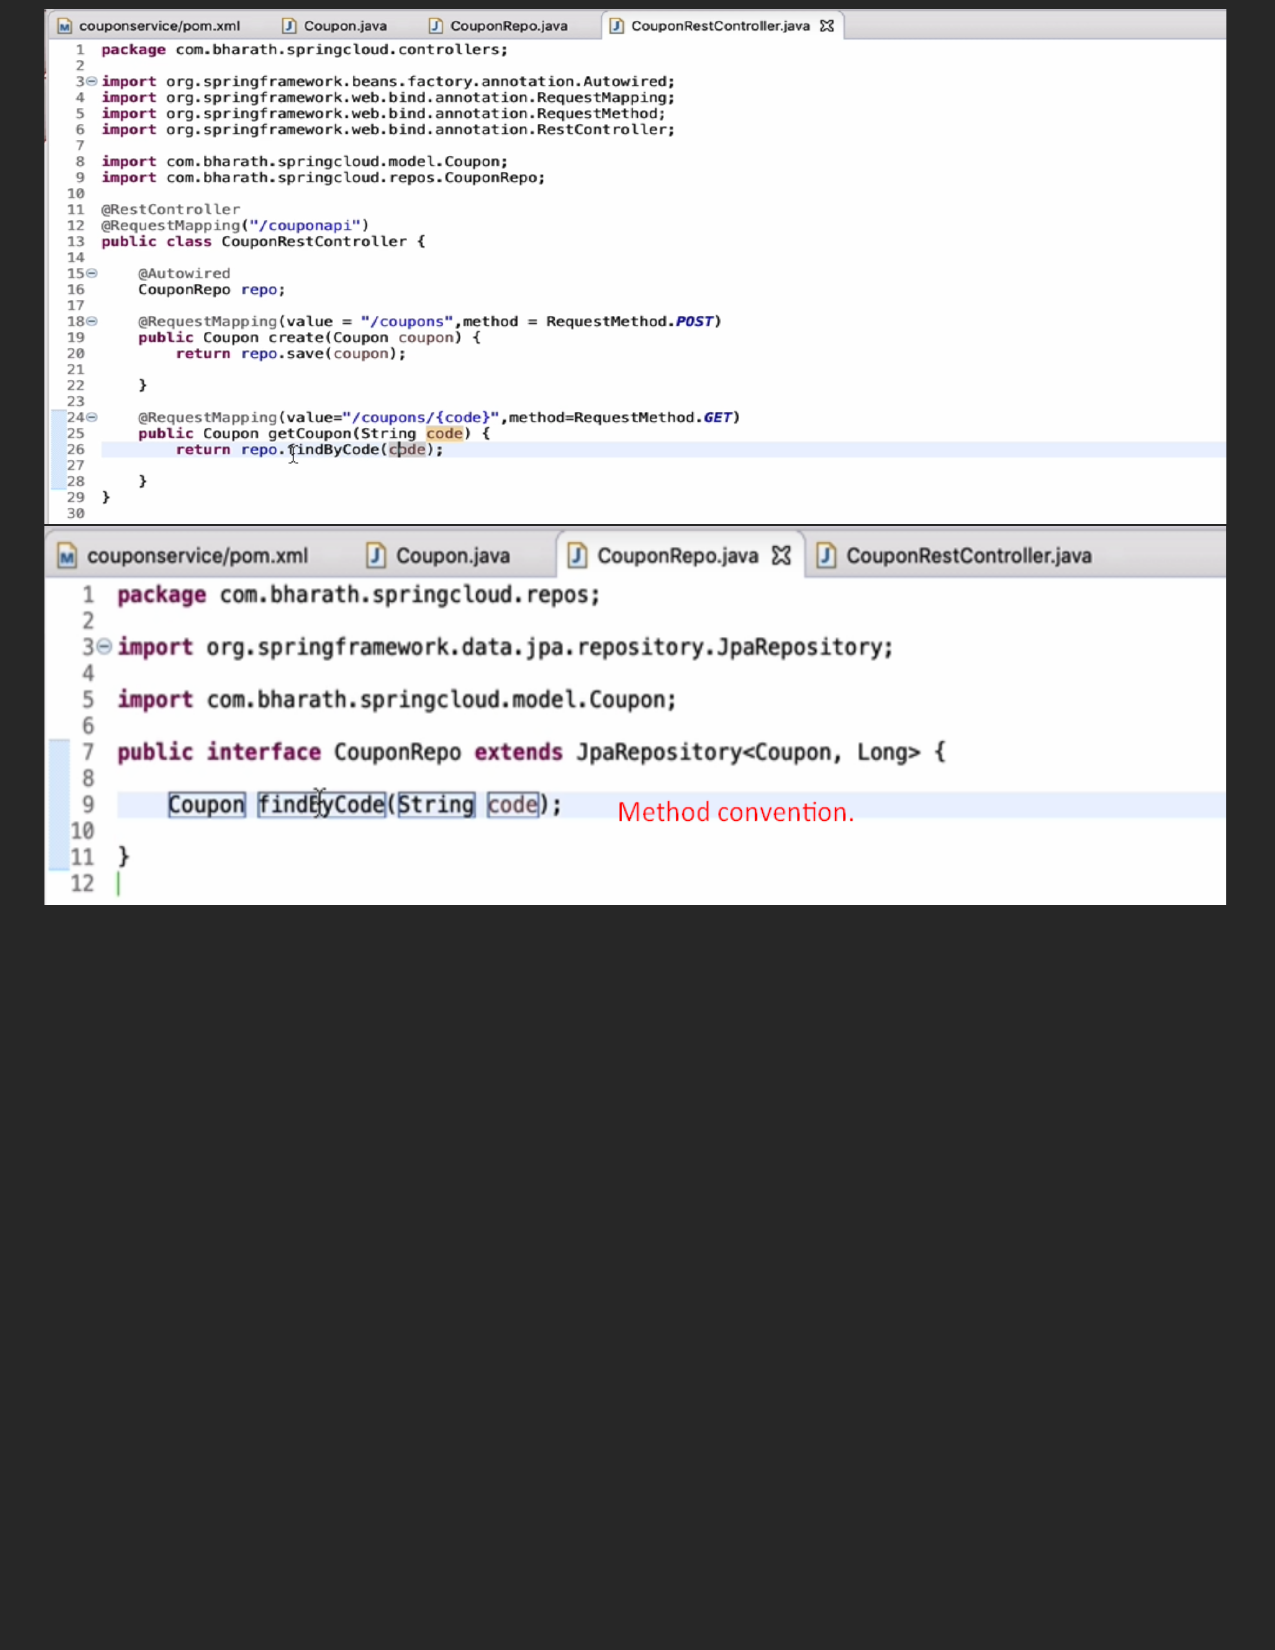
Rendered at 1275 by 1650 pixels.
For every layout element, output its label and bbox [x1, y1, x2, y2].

picture [44, 9, 1227, 524]
picture [44, 526, 1227, 905]
